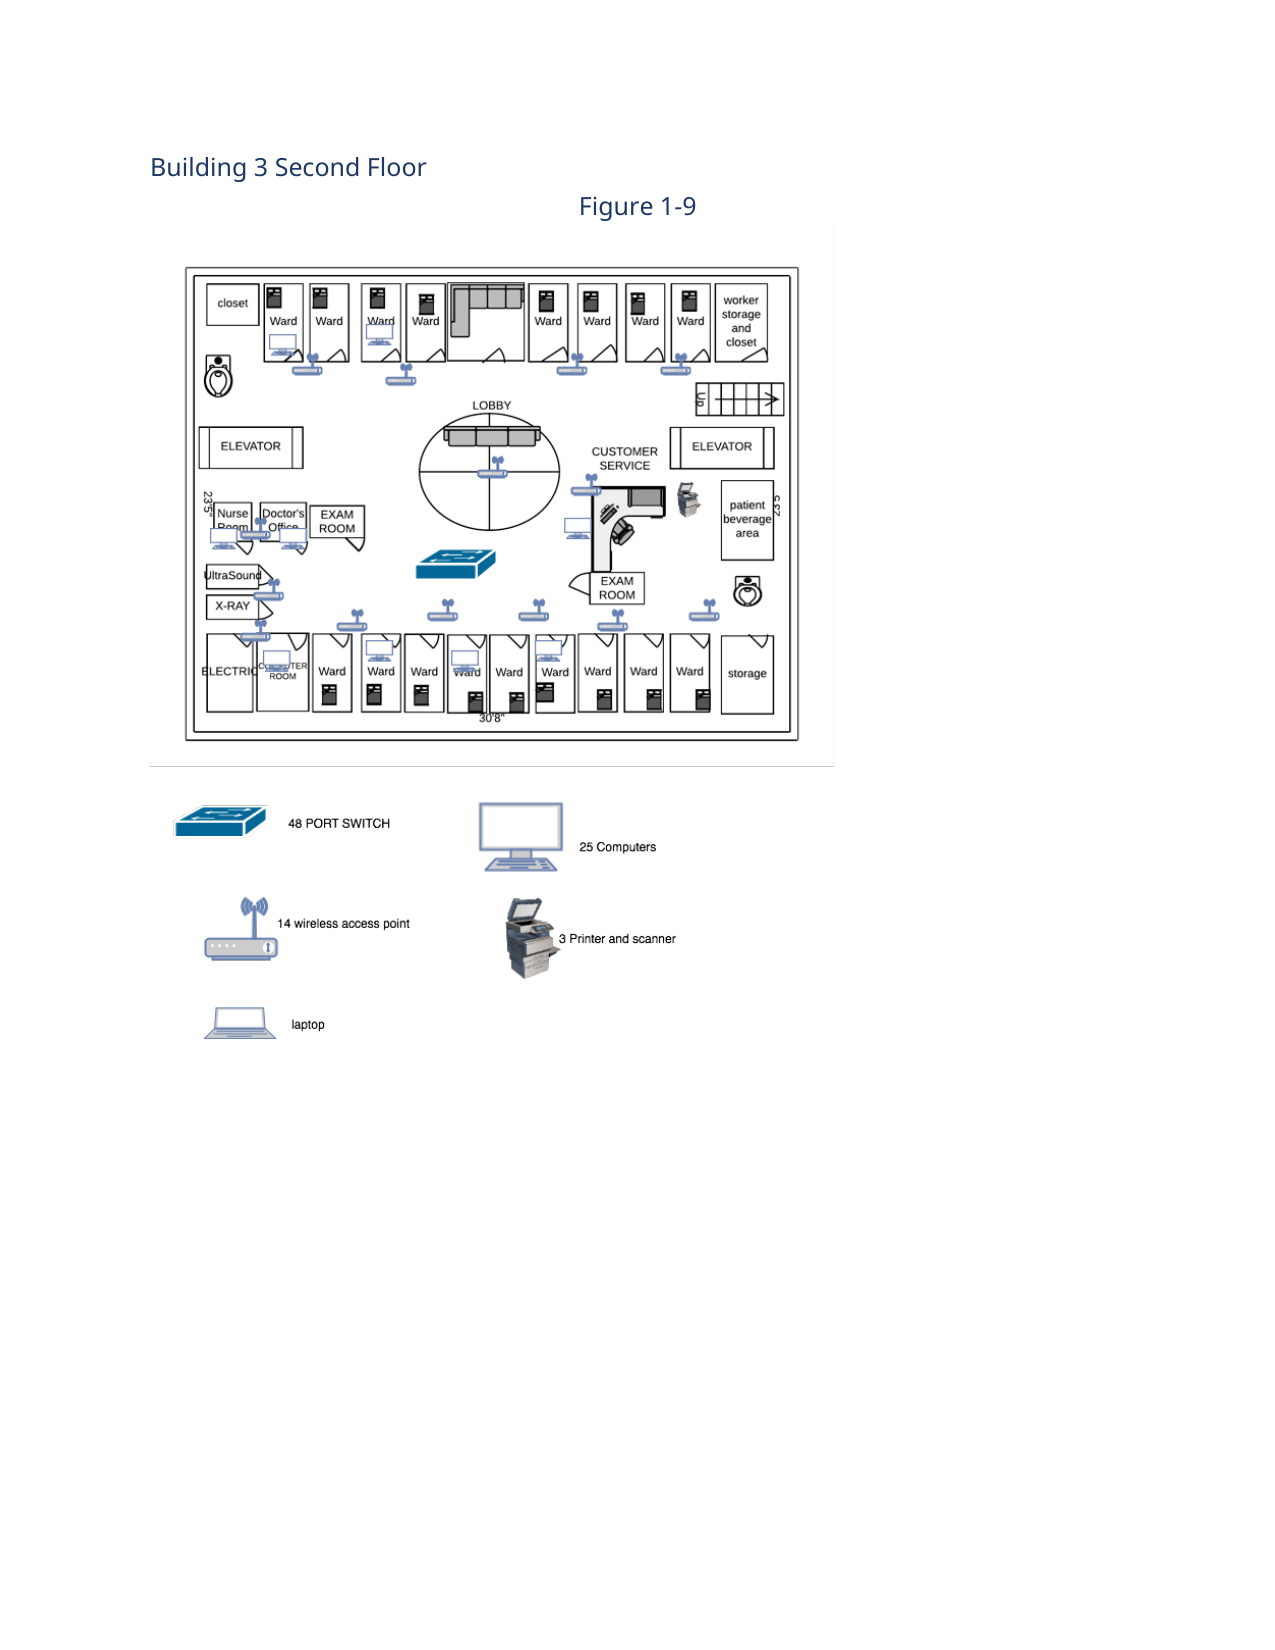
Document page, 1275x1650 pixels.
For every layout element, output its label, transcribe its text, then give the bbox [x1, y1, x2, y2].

subtitle Building 3 Second Floor [150, 150, 1125, 184]
subtitle Figure 1-9 [150, 188, 1125, 222]
picture [150, 222, 835, 1040]
